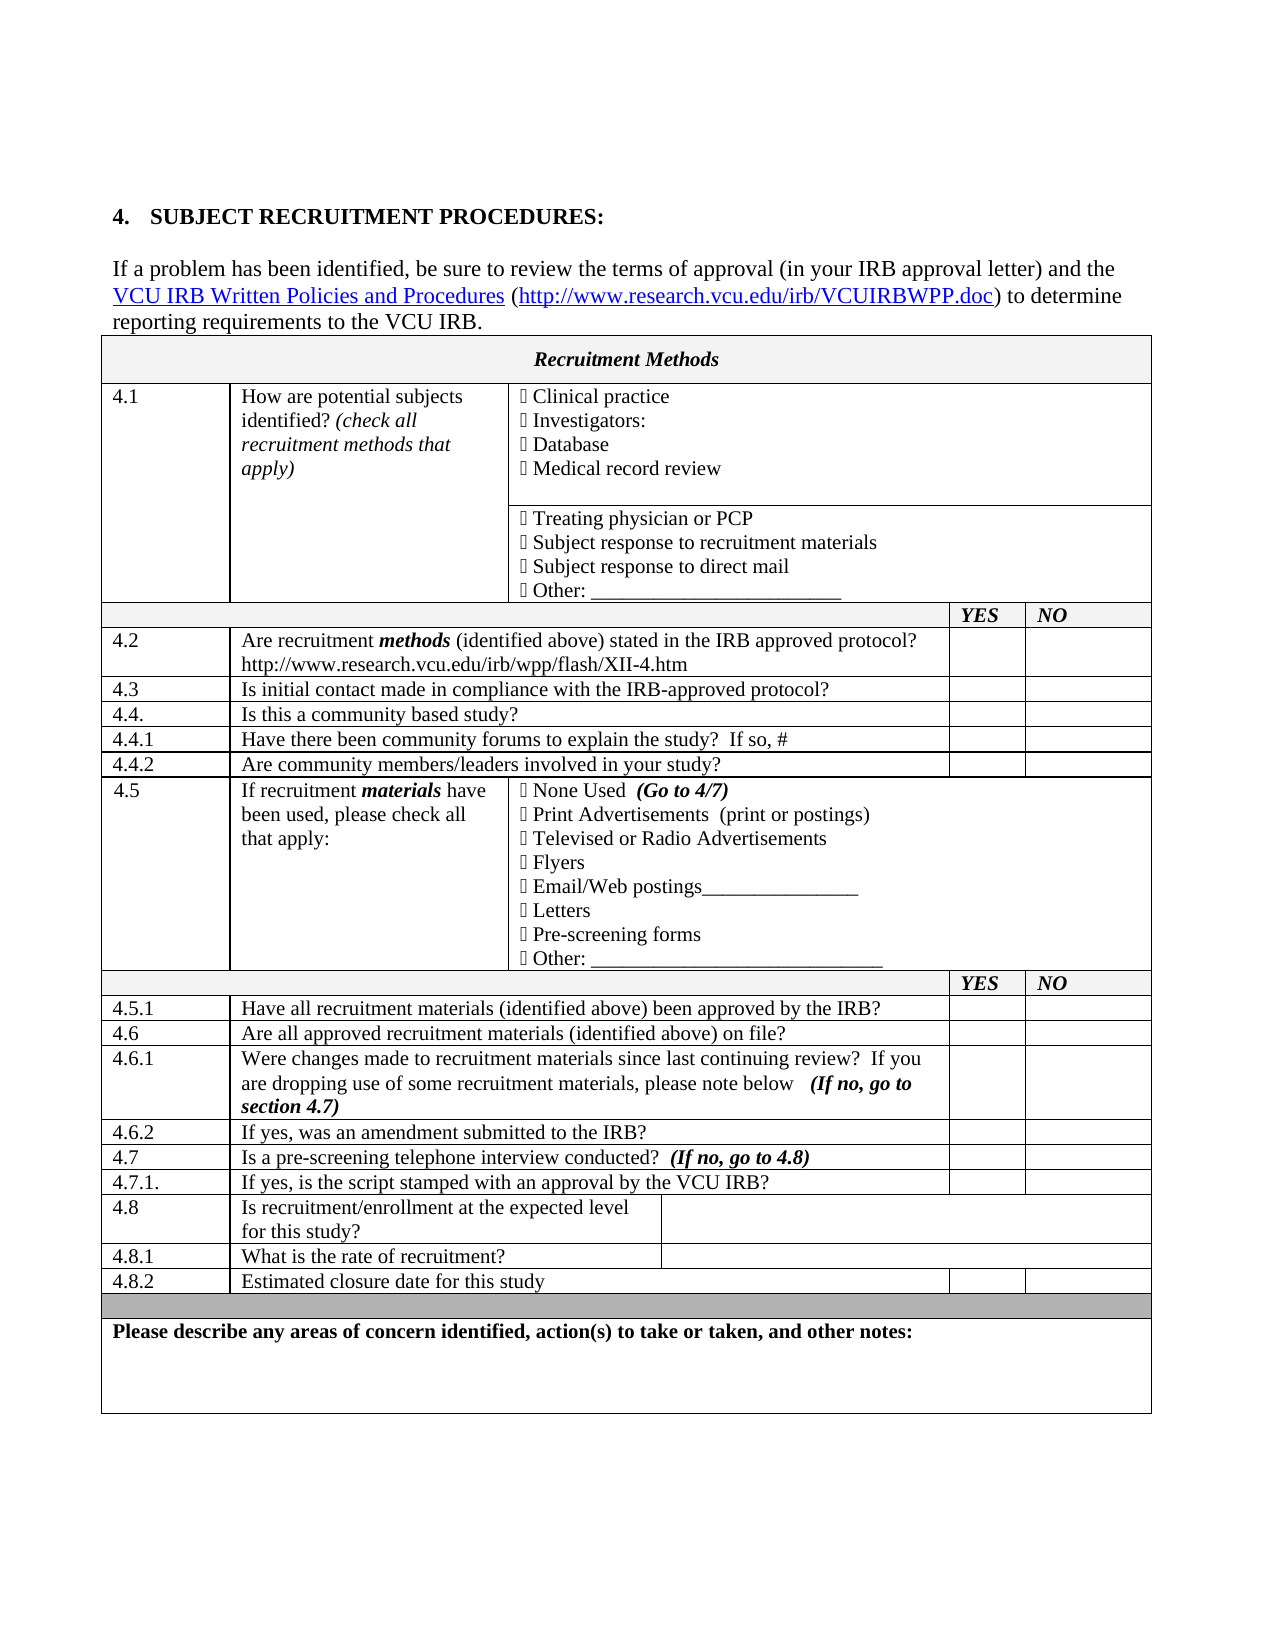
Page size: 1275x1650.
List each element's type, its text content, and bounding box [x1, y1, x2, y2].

table_cell [1026, 702, 1151, 726]
table_cell [950, 702, 1025, 726]
table_cell [950, 996, 1025, 1020]
table_cell [1026, 996, 1151, 1020]
table_cell Are all approved recruitment materials (identified above) on file? [231, 1021, 949, 1045]
table_cell If yes, is the script stamped with an approval by the VCU IRB? [231, 1170, 949, 1194]
table_cell If recruitment materials have been used, please check all that apply: [231, 778, 508, 970]
table_cell [950, 677, 1025, 701]
table_cell Have there been community forums to explain the study? If so, # [231, 727, 949, 751]
table_cell [1026, 677, 1151, 701]
table_cell [102, 971, 949, 995]
table_cell 4.3 [102, 677, 229, 701]
table_cell 4.6.1 [102, 1046, 229, 1118]
table_cell [1026, 628, 1151, 676]
table_cell [1026, 727, 1151, 751]
table_cell [662, 1195, 1151, 1243]
table_cell [950, 1269, 1025, 1293]
table_cell 4.7 [102, 1145, 229, 1169]
table_cell [950, 1046, 1025, 1118]
table_cell YES [950, 971, 1025, 995]
table_cell 4.8.2 [102, 1269, 229, 1293]
table_cell If yes, was an amendment submitted to the IRB? [231, 1120, 949, 1144]
table_cell Estimated closure date for this study [231, 1269, 949, 1293]
table_cell None Used (Go to 4/7) Print Advertisements (print or postings) Televised or Radio Advertisements Flyers Email/Web postings_______________ Letters Pre-screening forms Other: ____________________________ [509, 778, 1151, 970]
table_cell Is a pre-screening telephone interview conducted? (If no, go to 4.8) [231, 1145, 949, 1169]
table_cell 4.6.2 [102, 1120, 229, 1144]
table_cell 4.5.1 [102, 996, 229, 1020]
table_cell NO [1026, 603, 1151, 627]
table_cell Are community members/leaders involved in your study? [231, 753, 949, 776]
table_cell [950, 1120, 1025, 1144]
table_cell 4.2 [102, 628, 229, 676]
table_cell Please describe any areas of concern identified, action(s) to take or taken, and other notes: [102, 1319, 1151, 1413]
table_cell [950, 1021, 1025, 1045]
table_cell [1026, 1269, 1151, 1293]
table_cell [950, 1145, 1025, 1169]
table_cell [950, 1170, 1025, 1194]
table_cell 4.8 [102, 1195, 229, 1243]
table_cell 4.4.1 [102, 727, 229, 751]
table_cell How are potential subjects identified? (check all recruitment methods that apply) [231, 384, 508, 602]
table_cell Have all recruitment materials (identified above) been approved by the IRB? [231, 996, 949, 1020]
table_cell [102, 603, 949, 627]
text If a problem has been identified, be sure to review the terms of approval (in your IRB approval letter) and the VCU IRB Written Policies and Procedures (http://www.research.vcu.edu/irb/VCUIRBWPP.doc) to determine reporting requirements to the VCU IRB. [112, 255, 1162, 334]
table_cell Is recruitment/enrollment at the expected level for this study? [231, 1195, 661, 1243]
table_cell [950, 727, 1025, 751]
table_cell Is this a community based study? [231, 702, 949, 726]
table_cell [950, 628, 1025, 676]
table_cell [662, 1244, 1151, 1268]
table_cell [1026, 1170, 1151, 1194]
text 4. SUBJECT RECRUITMENT PROCEDURES: [112, 203, 1059, 229]
table_cell 4.1 [102, 384, 229, 602]
table_cell YES [950, 603, 1025, 627]
table_cell 4.6 [102, 1021, 229, 1045]
table_cell 4.5 [102, 778, 229, 970]
table_cell Were changes made to recruitment materials since last continuing review? If you are dropping use of some recruitment materials, please note below (If no, go to section 4.7) [231, 1046, 949, 1118]
table_cell [1026, 1021, 1151, 1045]
table_cell Treating physician or PCP Subject response to recruitment materials Subject response to direct mail Other: ________________________ [509, 506, 1151, 602]
table_cell NO [1026, 971, 1151, 995]
table_cell 4.8.1 [102, 1244, 229, 1268]
table_header Recruitment Methods [102, 336, 1151, 383]
table_cell Is initial contact made in compliance with the IRB-approved protocol? [231, 677, 949, 701]
table_cell [102, 1294, 1151, 1318]
table_cell What is the rate of recruitment? [231, 1244, 661, 1268]
table_cell Are recruitment methods (identified above) stated in the IRB approved protocol? http://www.research.vcu.edu/irb/wpp/flash/XII-4.htm [231, 628, 949, 676]
table_cell [1026, 1046, 1151, 1118]
table_cell 4.7.1. [102, 1170, 229, 1194]
table_cell Clinical practice Investigators: Database Medical record review [509, 384, 1151, 504]
table_cell [1026, 753, 1151, 776]
table_cell 4.4.2 [102, 753, 229, 776]
table_cell [950, 753, 1025, 776]
table_cell [1026, 1145, 1151, 1169]
table_cell [1026, 1120, 1151, 1144]
table_cell 4.4. [102, 702, 229, 726]
